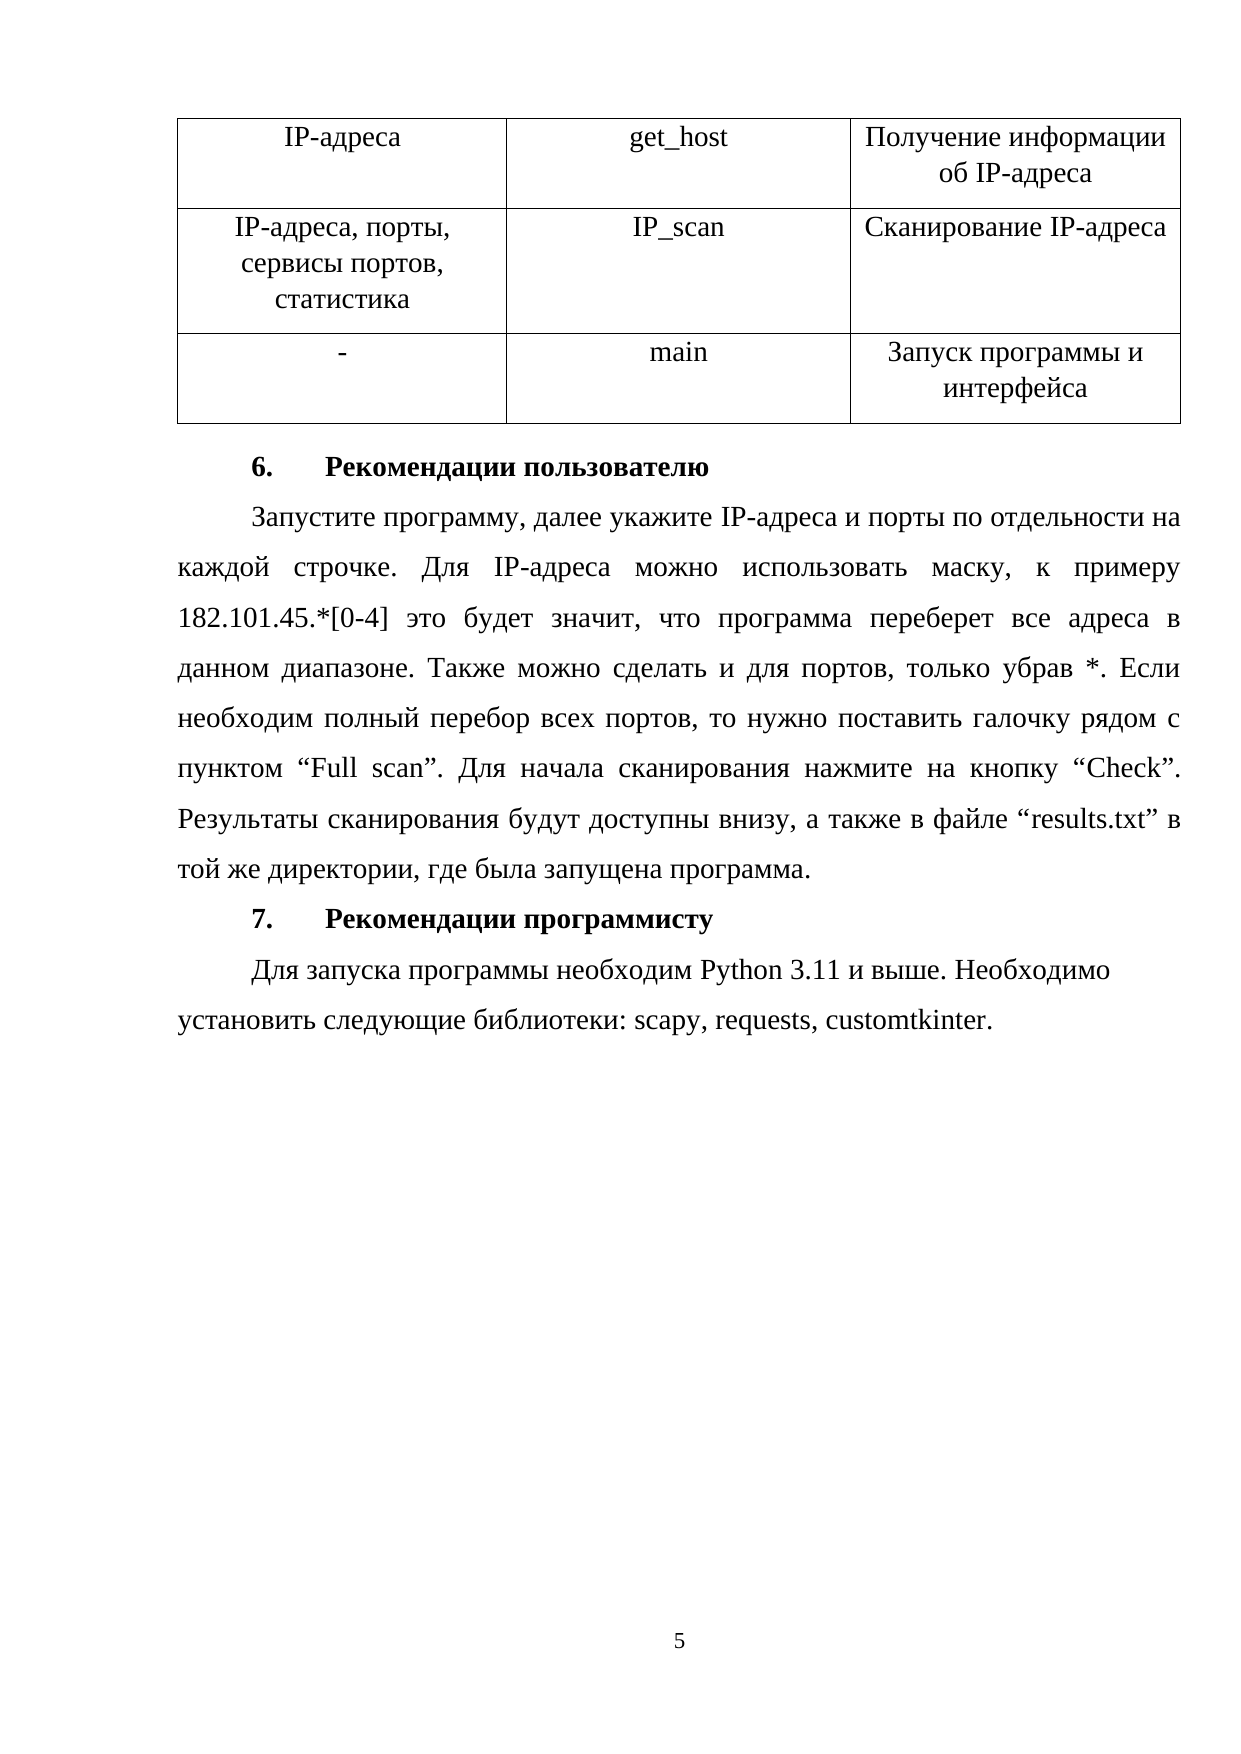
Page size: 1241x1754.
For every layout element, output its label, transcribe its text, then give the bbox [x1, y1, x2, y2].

table_cell IP_scan [507, 209, 850, 333]
text Запустите программу, далее укажите IP-адреса и порты по отдельности на каждой строчке. Для IP-адреса можно использовать маску, к примеру 182.101.45.*[0-4] это будет значит, что программа переберет все адреса в данном диапазоне. Также можно сделать и для портов, только убрав *. Если необходим полный перебор всех портов, то нужно поставить галочку рядом с пунктом “Full scan”. Для начала сканирования нажмите на кнопку “Check”. Результаты сканирования будут доступны внизу, а также в файле “results.txt” в той же директории, где была запущена программа. [177, 499, 1181, 885]
table_cell get_host [507, 119, 850, 208]
subtitle Рекомендации пользователю [177, 449, 1181, 482]
table_cell - [178, 334, 506, 423]
table_cell Запуск программы и интерфейса [851, 334, 1180, 423]
table_cell IP-адреса, порты, сервисы портов, статистика [178, 209, 506, 333]
subtitle Рекомендации программисту [177, 902, 1181, 935]
table_cell main [507, 334, 850, 423]
text Для запуска программы необходим Python 3.11 и выше. Необходимо установить следующие библиотеки: scapy, requests, customtkinter. [177, 952, 1181, 1036]
table_cell Получение информации об IP-адреса [851, 119, 1180, 208]
table_cell IP-адреса [178, 119, 506, 208]
table_cell Сканирование IP-адреса [851, 209, 1180, 333]
